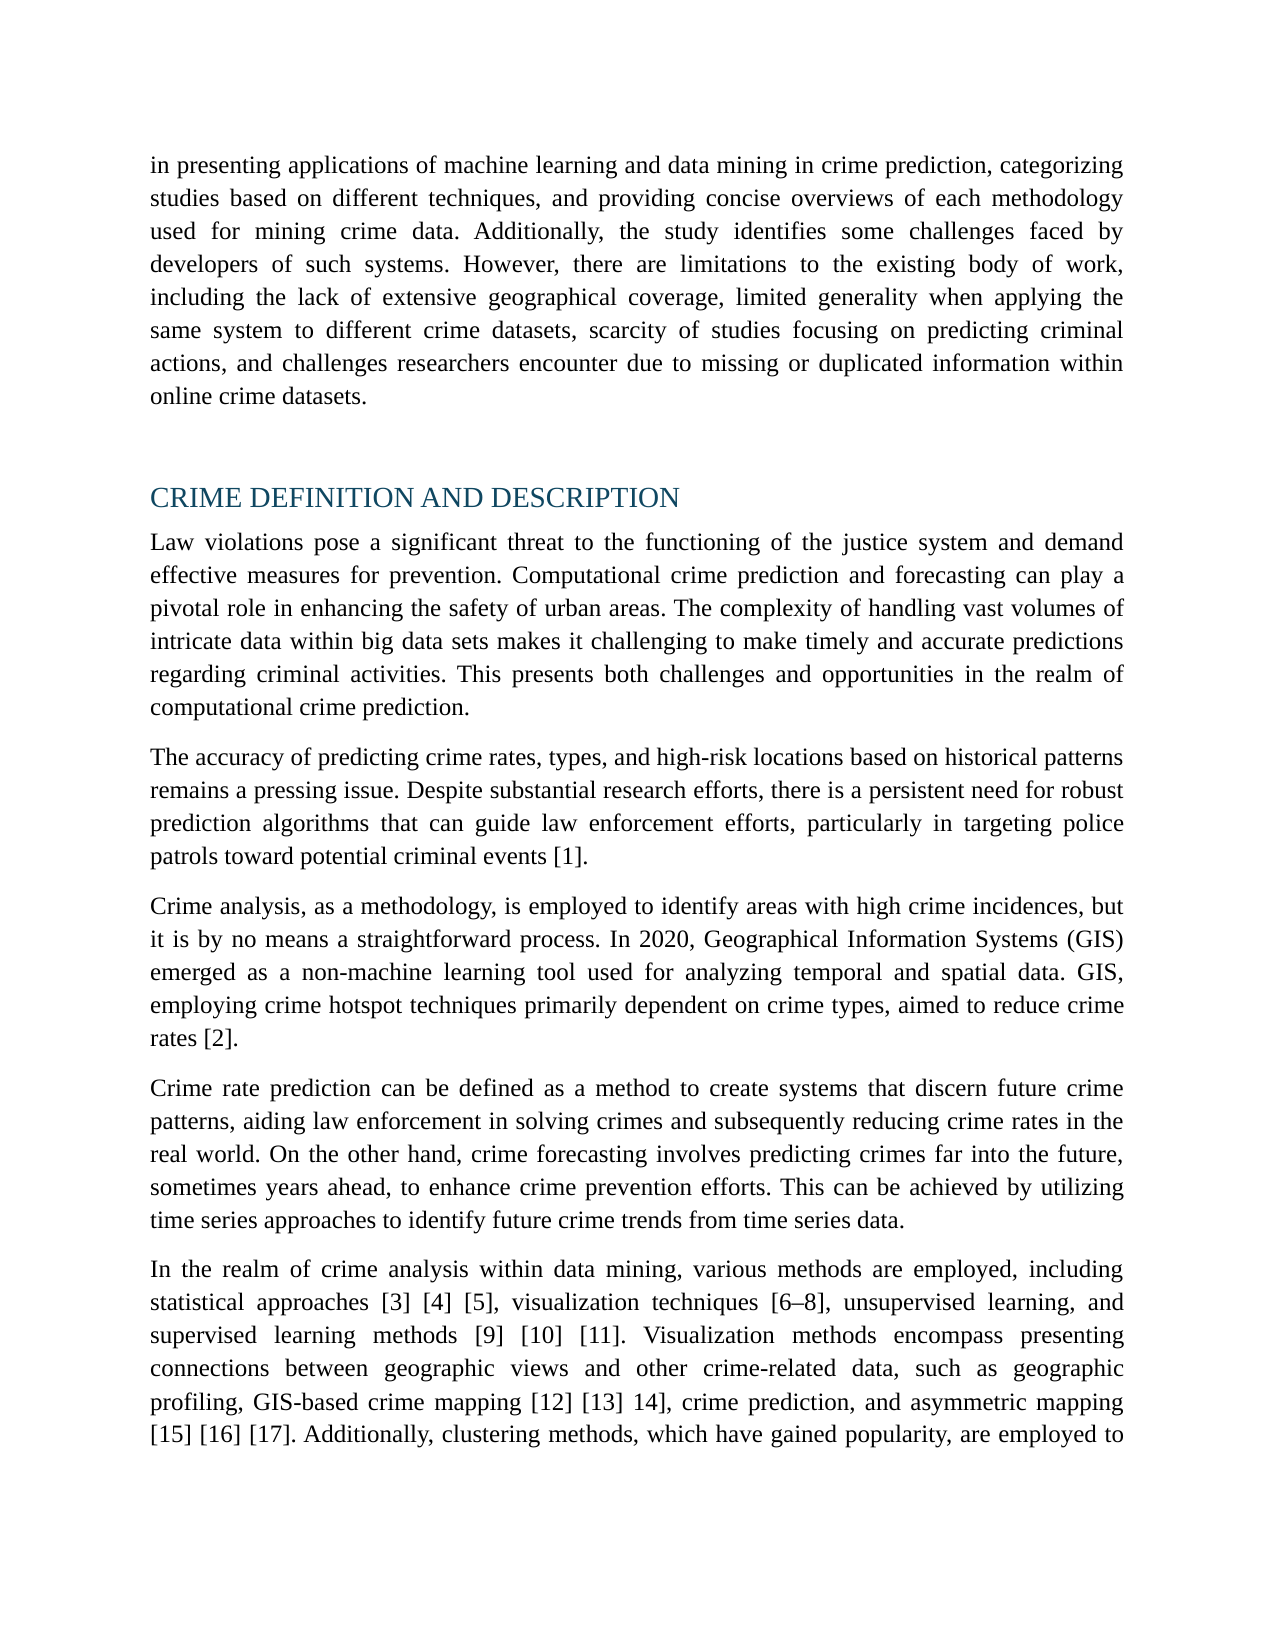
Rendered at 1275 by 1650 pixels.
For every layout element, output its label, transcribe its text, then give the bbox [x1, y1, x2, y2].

text The accuracy of predicting crime rates, types, and high-risk locations based on historical patterns remains a pressing issue. Despite substantial research efforts, there is a persistent need for robust prediction algorithms that can guide law enforcement efforts, particularly in targeting police patrols toward potential criminal events [1]. [150, 742, 1125, 870]
text Law violations pose a significant threat to the functioning of the justice system and demand effective measures for prevention. Computational crime prediction and forecasting can play a pivotal role in enhancing the safety of urban areas. The complexity of handling vast volumes of intricate data within big data sets makes it challenging to make timely and accurate predictions regarding criminal activities. This presents both challenges and opportunities in the realm of computational crime prediction. [150, 527, 1125, 721]
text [150, 150, 1125, 410]
text Crime analysis, as a methodology, is employed to identify areas with high crime incidences, but it is by no means a straightforward process. In 2020, Geographical Information Systems (GIS) emerged as a non-machine learning tool used for analyzing temporal and spatial data. GIS, employing crime hotspot techniques primarily dependent on crime types, aimed to reduce crime rates [2]. [150, 891, 1125, 1052]
text Crime rate prediction can be defined as a method to create systems that discern future crime patterns, aiding law enforcement in solving crimes and subsequently reducing crime rates in the real world. On the other hand, crime forecasting involves predicting crimes far into the future, sometimes years ahead, to enhance crime prevention efforts. This can be achieved by utilizing time series approaches to identify future crime trends from time series data. [150, 1073, 1125, 1233]
subtitle CRIME DEFINITION AND DESCRIPTION [150, 481, 1125, 514]
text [150, 1254, 1125, 1448]
